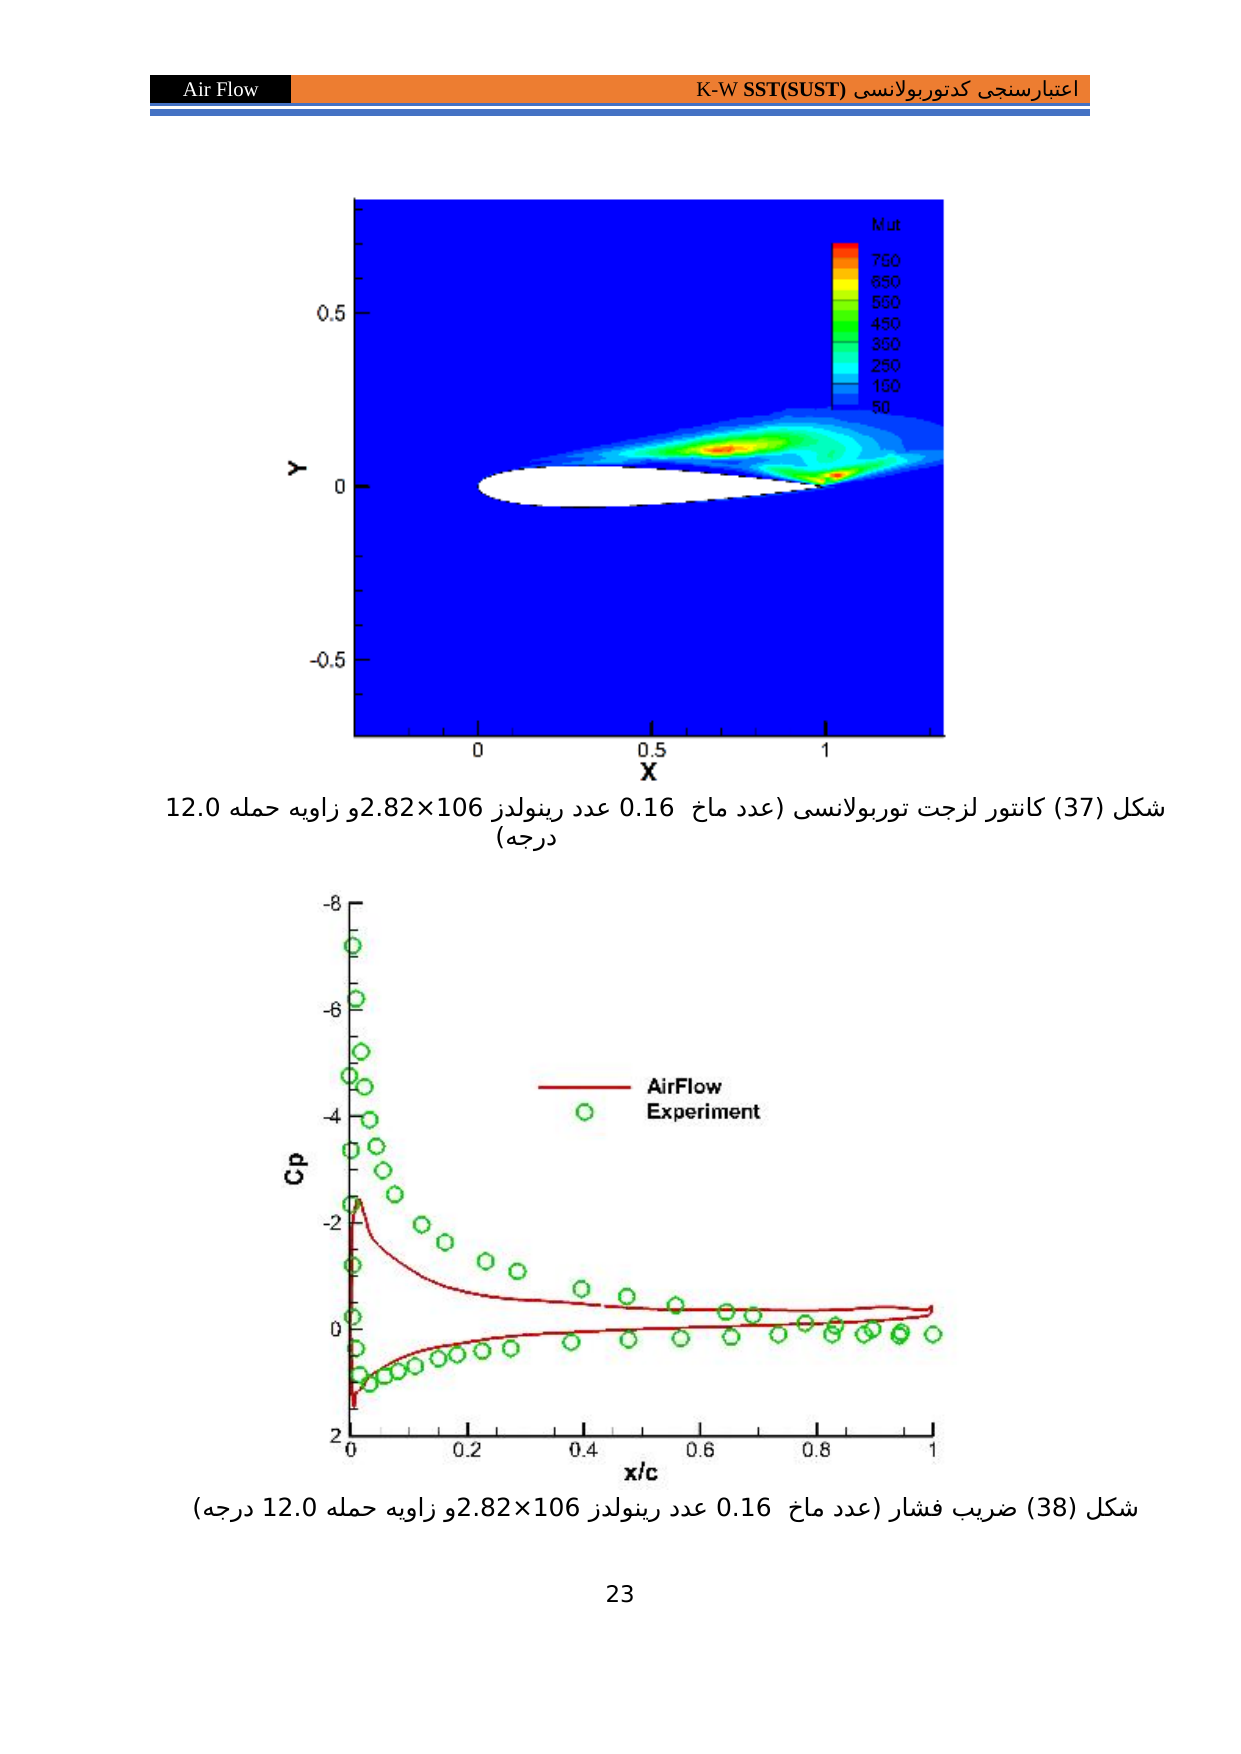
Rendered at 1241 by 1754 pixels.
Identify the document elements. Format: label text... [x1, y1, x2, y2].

picture [280, 889, 960, 1490]
picture [285, 189, 955, 790]
text ضریب فشار (عدد ماخ 0.16 عدد رینولدز 106×2.82و زاویه حمله 12.0 درجه) [150, 1493, 1060, 1523]
text کانتور لزجت توربولانسی (عدد ماخ 0.16 عدد رینولدز 106×2.82و زاویه حمله 12.0 درجه) [150, 793, 1060, 852]
